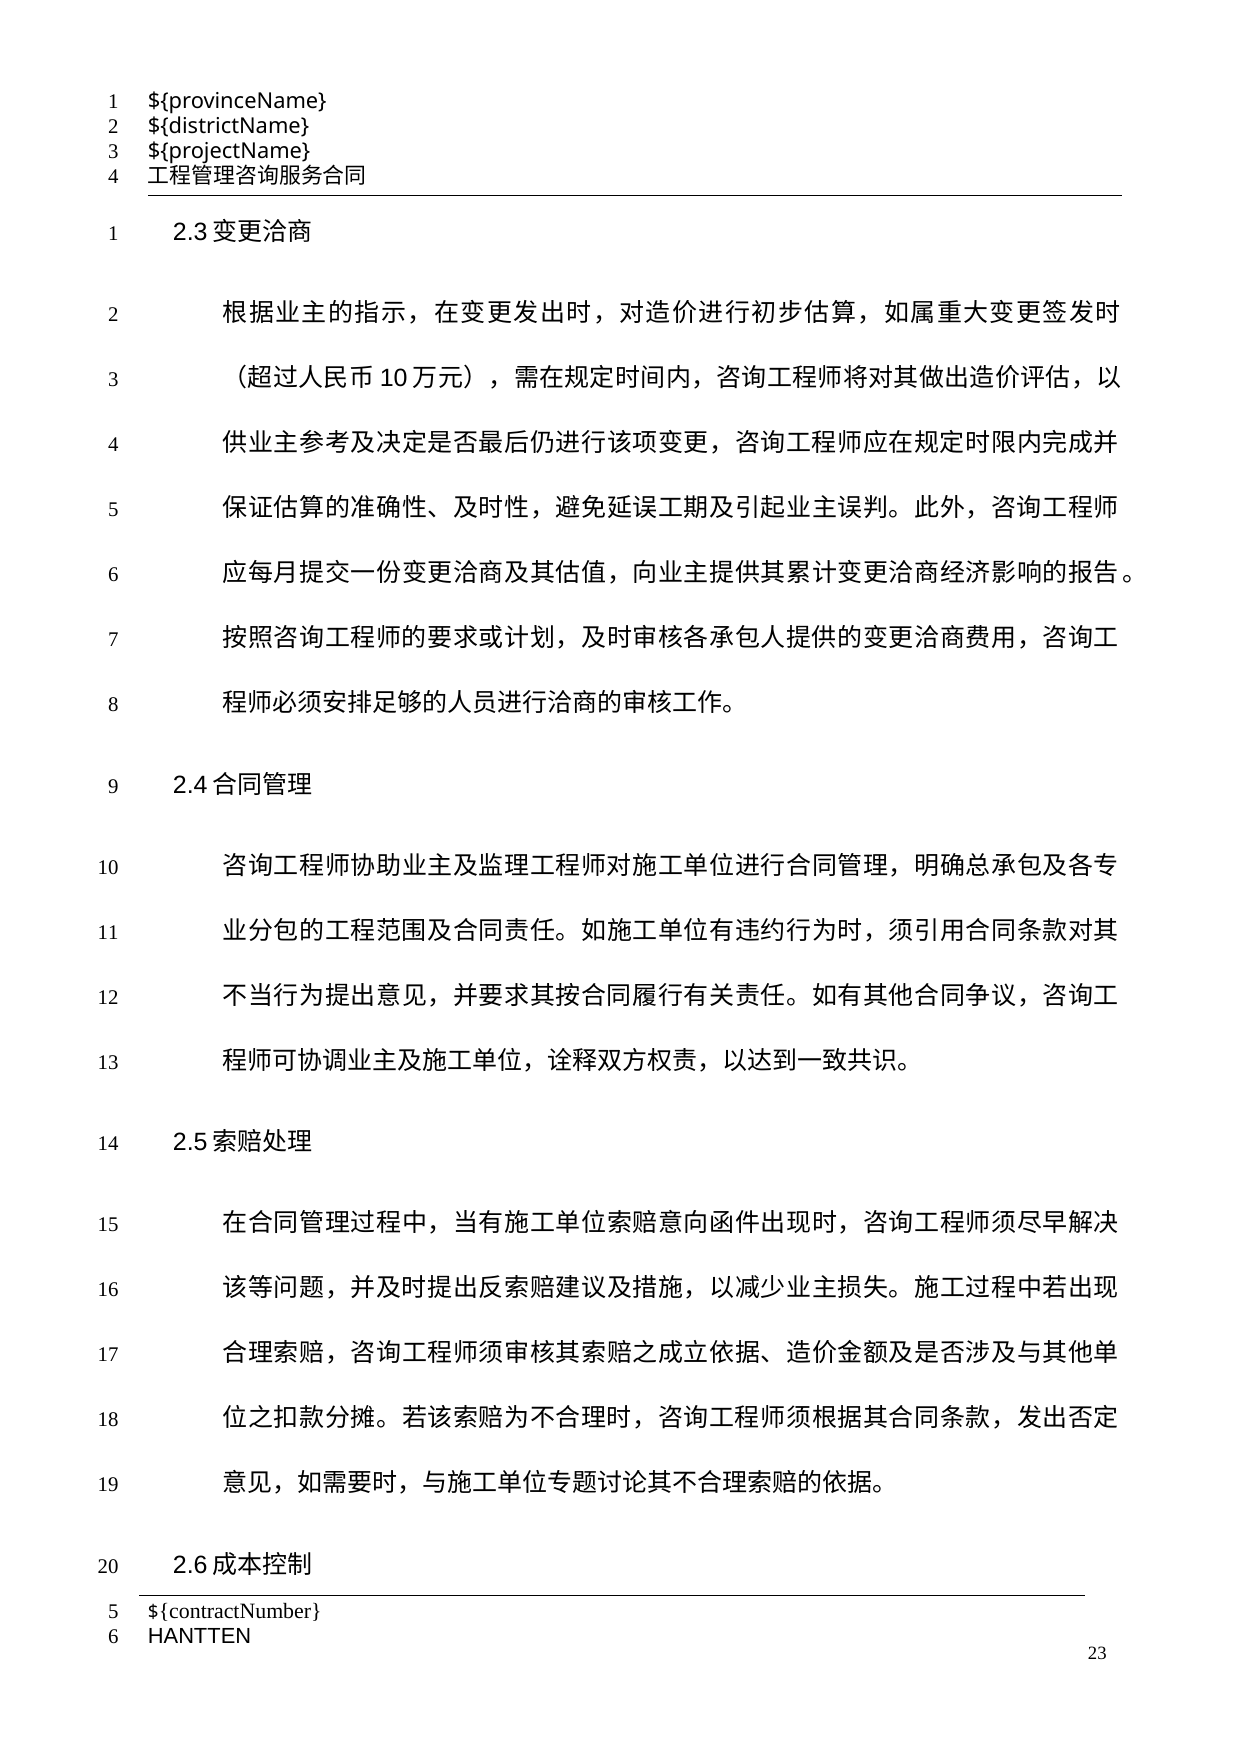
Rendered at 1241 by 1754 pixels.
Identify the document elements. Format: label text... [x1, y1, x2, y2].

text 2.3变更洽商 [148, 197, 1122, 262]
text 2.6成本控制 [148, 1530, 1122, 1595]
text 咨询工程师协助业主及监理工程师对施工单位进行合同管理，明确总承包及各专业分包的工程范围及合同责任。如施工单位有违约行为时，须引用合同条款对其不当行为提出意见，并要求其按合同履行有关责任。如有其他合同争议，咨询工程师可协调业主及施工单位，诠释双方权责，以达到一致共识。 [222, 831, 1122, 1091]
text 2.5索赔处理 [148, 1107, 1122, 1172]
text 在合同管理过程中，当有施工单位索赔意向函件出现时，咨询工程师须尽早解决该等问题，并及时提出反索赔建议及措施，以减少业主损失。施工过程中若出现合理索赔，咨询工程师须审核其索赔之成立依据、造价金额及是否涉及与其他单位之扣款分摊。若该索赔为不合理时，咨询工程师须根据其合同条款，发出否定意见，如需要时，与施工单位专题讨论其不合理索赔的依据。 [222, 1188, 1122, 1513]
text 根据业主的指示，在变更发出时，对造价进行初步估算，如属重大变更签发时（超过人民币10万元），需在规定时间内，咨询工程师将对其做出造价评估，以供业主参考及决定是否最后仍进行该项变更，咨询工程师应在规定时限内完成并保证估算的准确性、及时性，避免延误工期及引起业主误判。此外，咨询工程师应每月提交一份变更洽商及其估值，向业主提供其累计变更洽商经济影响的报告。按照咨询工程师的要求或计划，及时审核各承包人提供的变更洽商费用，咨询工程师必须安排足够的人员进行洽商的审核工作。 [222, 278, 1122, 733]
text 2.4合同管理 [148, 750, 1122, 815]
